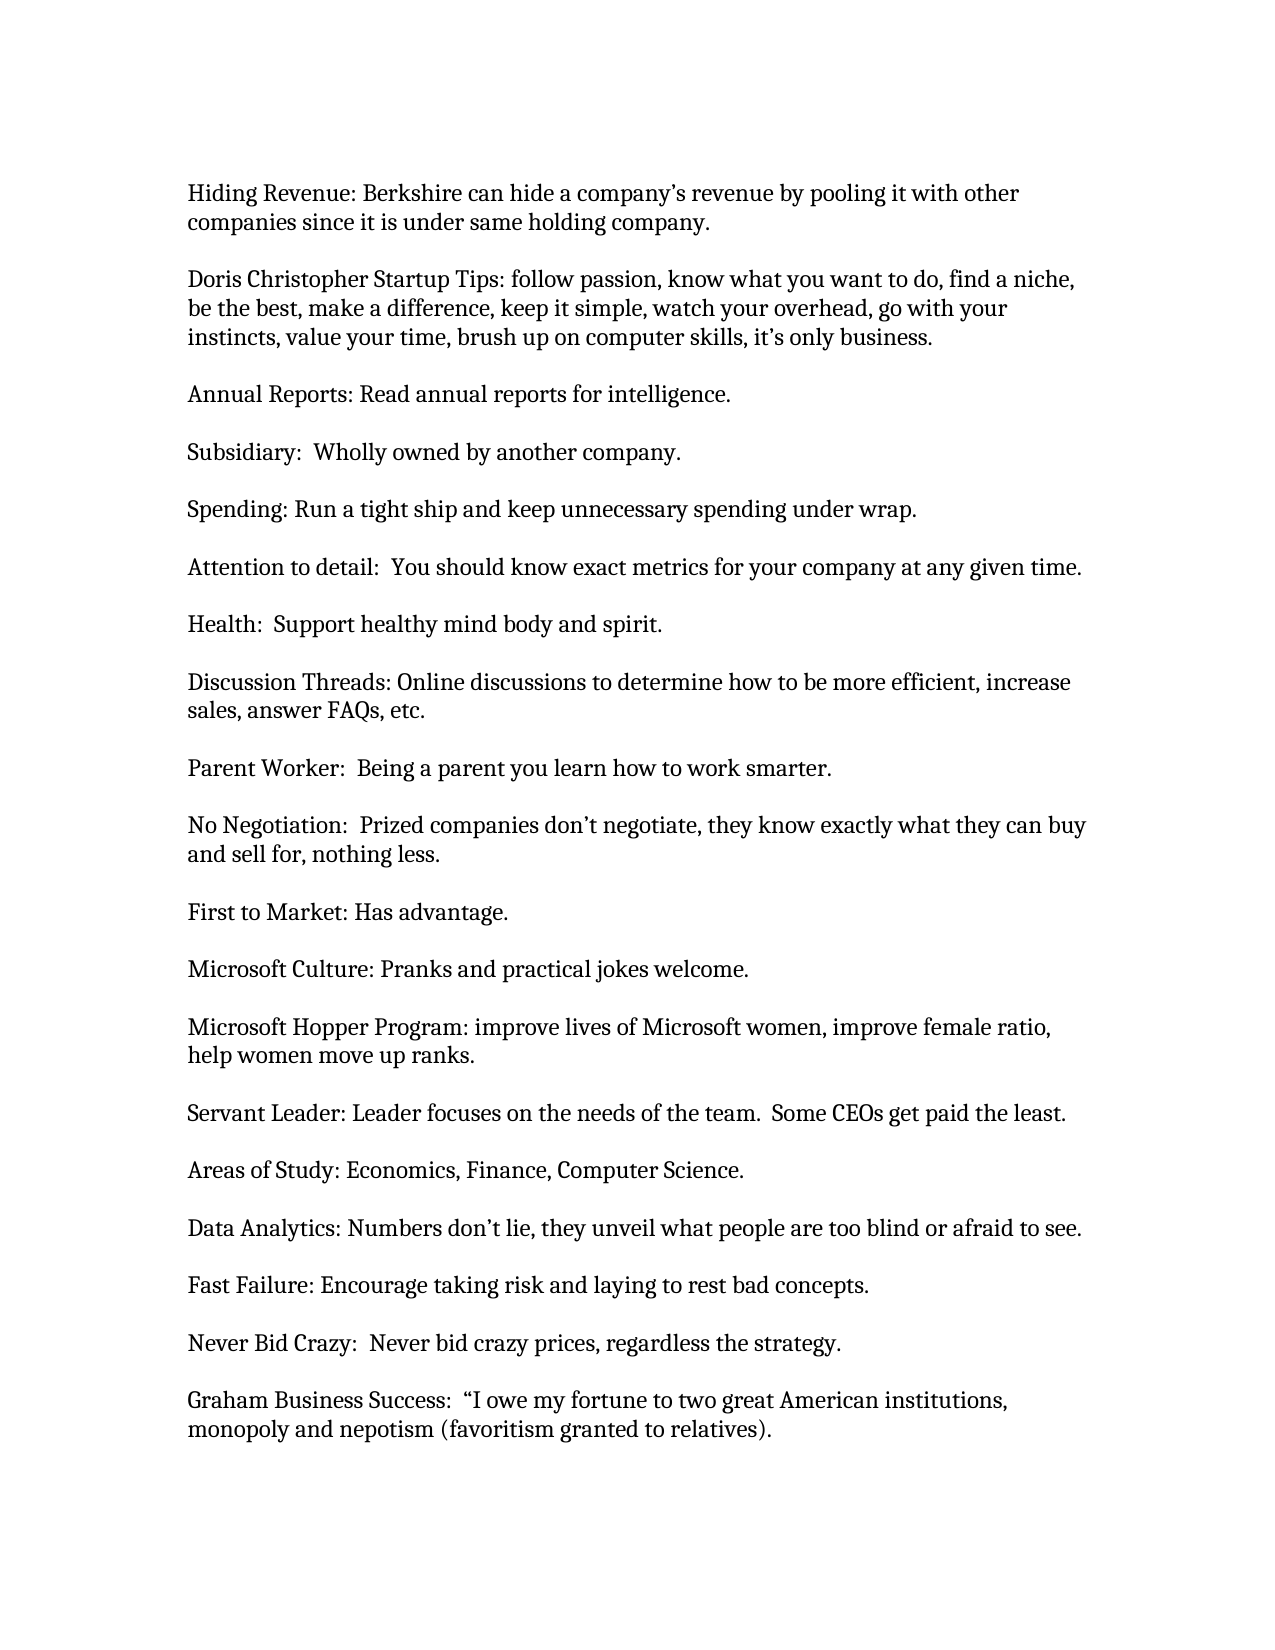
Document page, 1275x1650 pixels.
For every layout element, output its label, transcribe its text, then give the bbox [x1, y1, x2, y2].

text Annual Reports: Read annual reports for intelligence. [187, 380, 1087, 409]
text No Negotiation: Prized companies don’t negotiate, they know exactly what they can buy and sell for, nothing less. [187, 811, 1087, 869]
text Data Analytics: Numbers don’t lie, they unveil what people are too blind or afraid to see. [187, 1214, 1087, 1242]
text Graham Business Success: “I owe my fortune to two great American institutions, monopoly and nepotism (favoritism granted to relatives). [187, 1386, 1087, 1444]
text Servant Leader: Leader focuses on the needs of the team. Some CEOs get paid the least. [187, 1099, 1087, 1127]
text First to Market: Has advantage. [187, 897, 1087, 926]
text Subsidiary: Wholly owned by another company. [187, 437, 1087, 466]
text Attention to detail: You should know exact metrics for your company at any given time. [187, 552, 1087, 581]
text Areas of Study: Economics, Finance, Computer Science. [187, 1156, 1087, 1185]
text Parent Worker: Being a parent you learn how to work smarter. [187, 754, 1087, 782]
text Never Bid Crazy: Never bid crazy prices, regardless the strategy. [187, 1329, 1087, 1357]
text Discussion Threads: Online discussions to determine how to be more efficient, increase sales, answer FAQs, etc. [187, 667, 1087, 725]
text Microsoft Culture: Pranks and practical jokes welcome. [187, 955, 1087, 984]
text Microsoft Hopper Program: improve lives of Microsoft women, improve female ratio, help women move up ranks. [187, 1012, 1087, 1070]
text Spending: Run a tight ship and keep unnecessary spending under wrap. [187, 495, 1087, 524]
text Health: Support healthy mind body and spirit. [187, 610, 1087, 639]
text Hiding Revenue: Berkshire can hide a company’s revenue by pooling it with other companies since it is under same holding company. [187, 179, 1087, 236]
text Fast Failure: Encourage taking risk and laying to rest bad concepts. [187, 1271, 1087, 1300]
text Doris Christopher Startup Tips: follow passion, know what you want to do, find a niche, be the best, make a difference, keep it simple, watch your overhead, go with your instincts, value your time, brush up on computer skills, it’s only business. [187, 265, 1087, 351]
